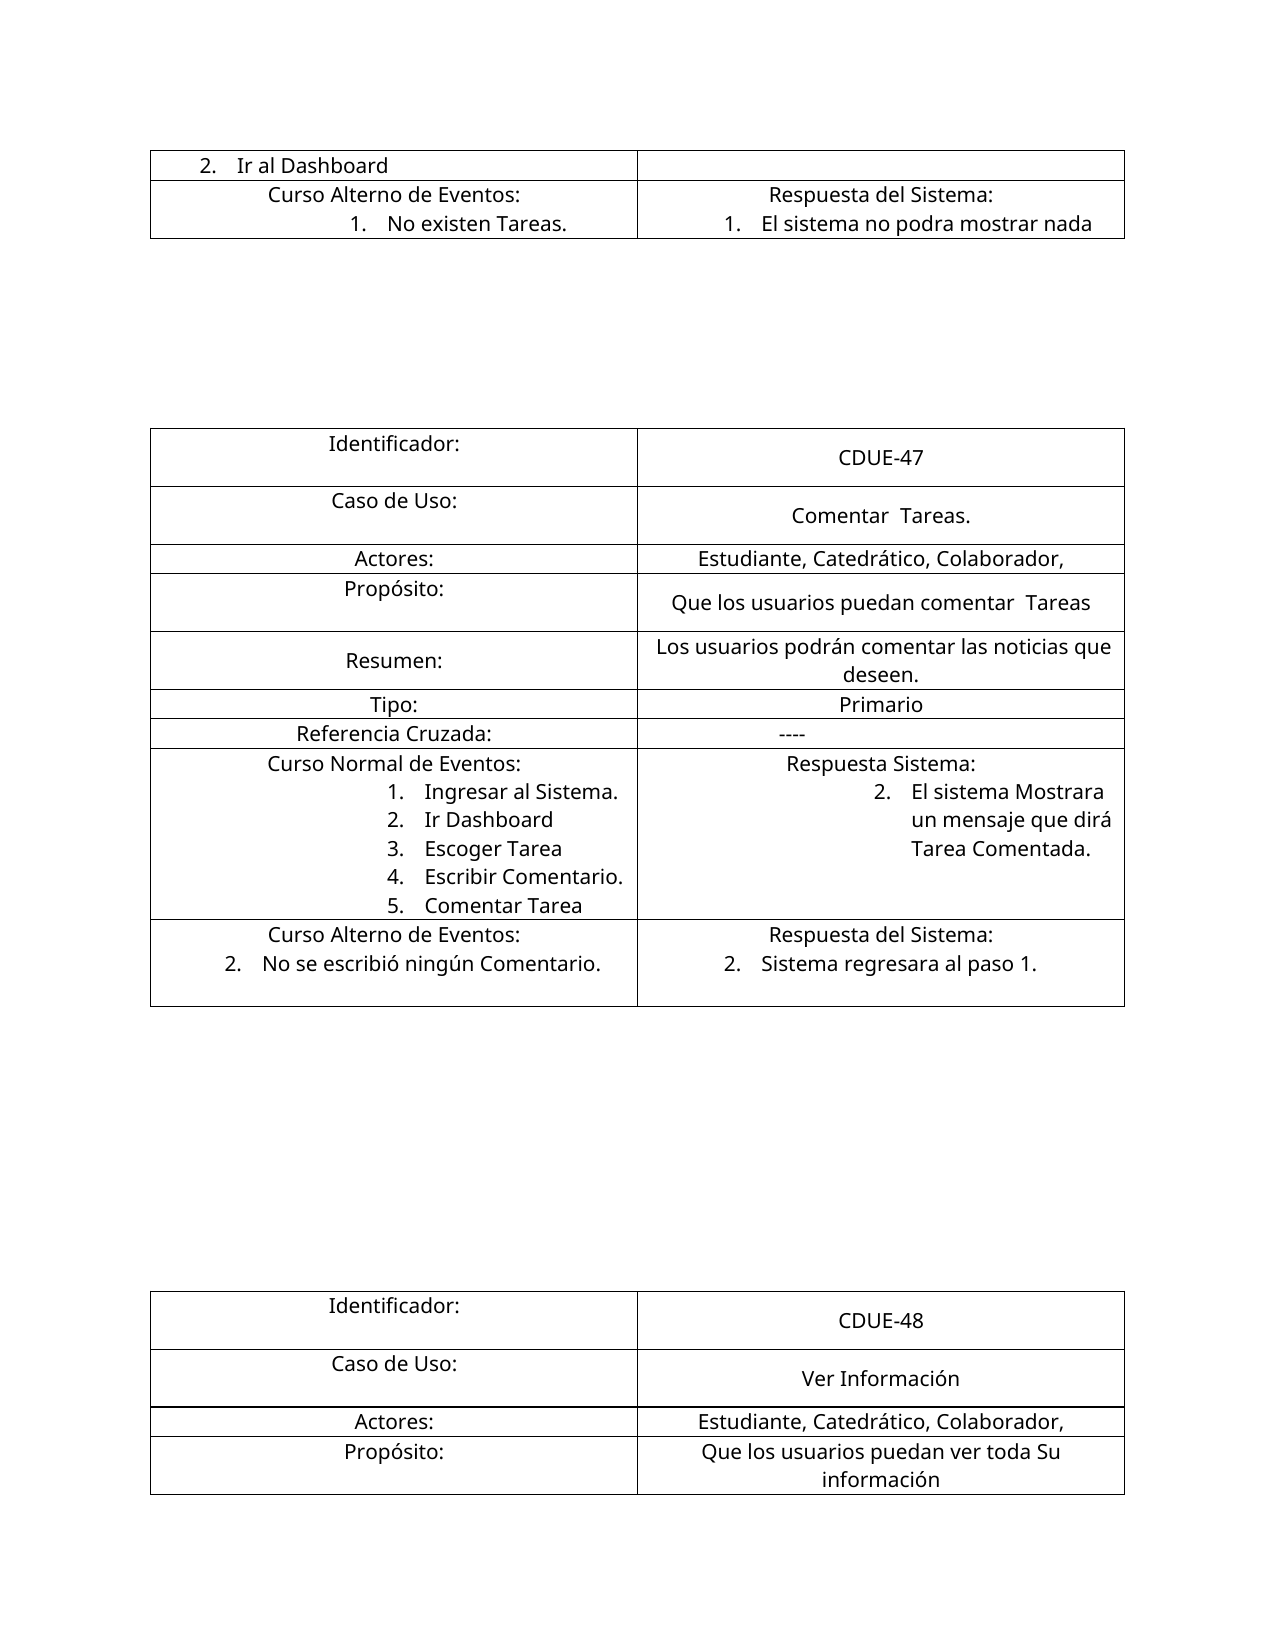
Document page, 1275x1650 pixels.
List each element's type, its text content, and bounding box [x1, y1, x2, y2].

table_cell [151, 151, 637, 179]
table_cell Resumen: [151, 632, 637, 689]
table_cell Que los usuarios puedan comentar Tareas [638, 574, 1124, 631]
table_cell Caso de Uso: [151, 487, 637, 543]
table_cell Actores: [151, 545, 637, 573]
table_cell Caso de Uso: [151, 1350, 637, 1406]
table_cell Curso Normal de Eventos: Ingresar al Sistema. Ir Dashboard Escoger Tarea Escribir Comentario. Comentar Tarea [151, 749, 637, 919]
table_cell Los usuarios podrán comentar las noticias que deseen. [638, 632, 1124, 689]
table_cell Respuesta del Sistema: Sistema regresara al paso 1. [638, 920, 1124, 1006]
table_cell Referencia Cruzada: [151, 719, 637, 748]
table_cell Actores: [151, 1408, 637, 1436]
table_cell Estudiante, Catedrático, Colaborador, [638, 1408, 1124, 1436]
table_header CDUE-48 [638, 1292, 1124, 1348]
table_cell Que los usuarios puedan ver toda Su información [638, 1437, 1124, 1494]
table_cell Curso Alterno de Eventos: No se escribió ningún Comentario. [151, 920, 637, 1006]
table_cell Respuesta Sistema: El sistema Mostrara un mensaje que dirá Tarea Comentada. [638, 749, 1124, 919]
table_cell Estudiante, Catedrático, Colaborador, [638, 545, 1124, 573]
table_cell Primario [638, 690, 1124, 718]
table_cell ---- [638, 719, 1124, 748]
table_cell Comentar Tareas. [638, 487, 1124, 543]
table_cell Respuesta del Sistema: El sistema no podra mostrar nada [638, 181, 1124, 237]
table_header CDUE-47 [638, 429, 1124, 486]
table_cell Propósito: [151, 1437, 637, 1494]
table_cell Ver Información [638, 1350, 1124, 1406]
table_header Identificador: [151, 1292, 637, 1348]
table_cell Curso Alterno de Eventos: No existen Tareas. [151, 181, 637, 237]
table_cell Propósito: [151, 574, 637, 631]
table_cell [638, 151, 1124, 179]
table_cell Tipo: [151, 690, 637, 718]
table_header Identificador: [151, 429, 637, 486]
